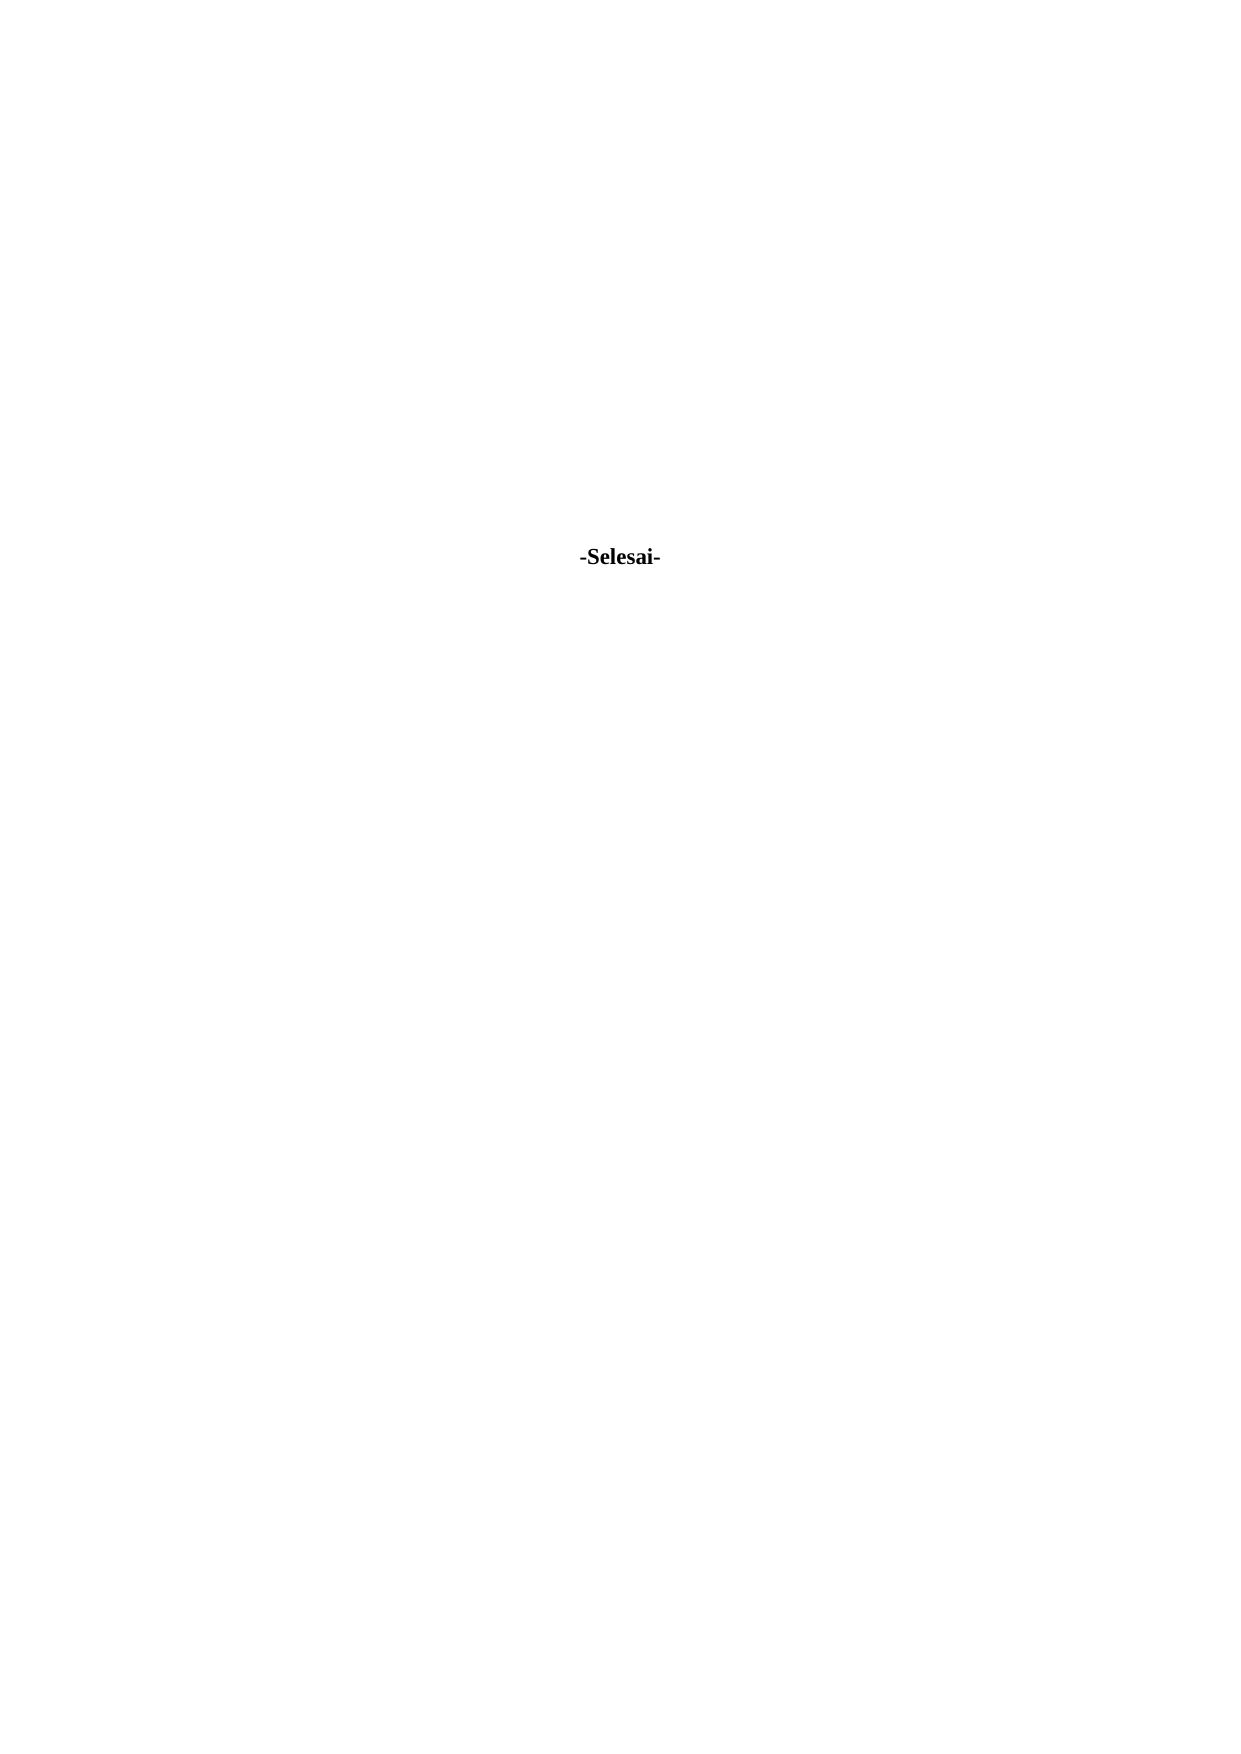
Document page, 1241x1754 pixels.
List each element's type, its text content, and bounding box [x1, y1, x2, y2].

text -Selesai- [150, 543, 1090, 569]
